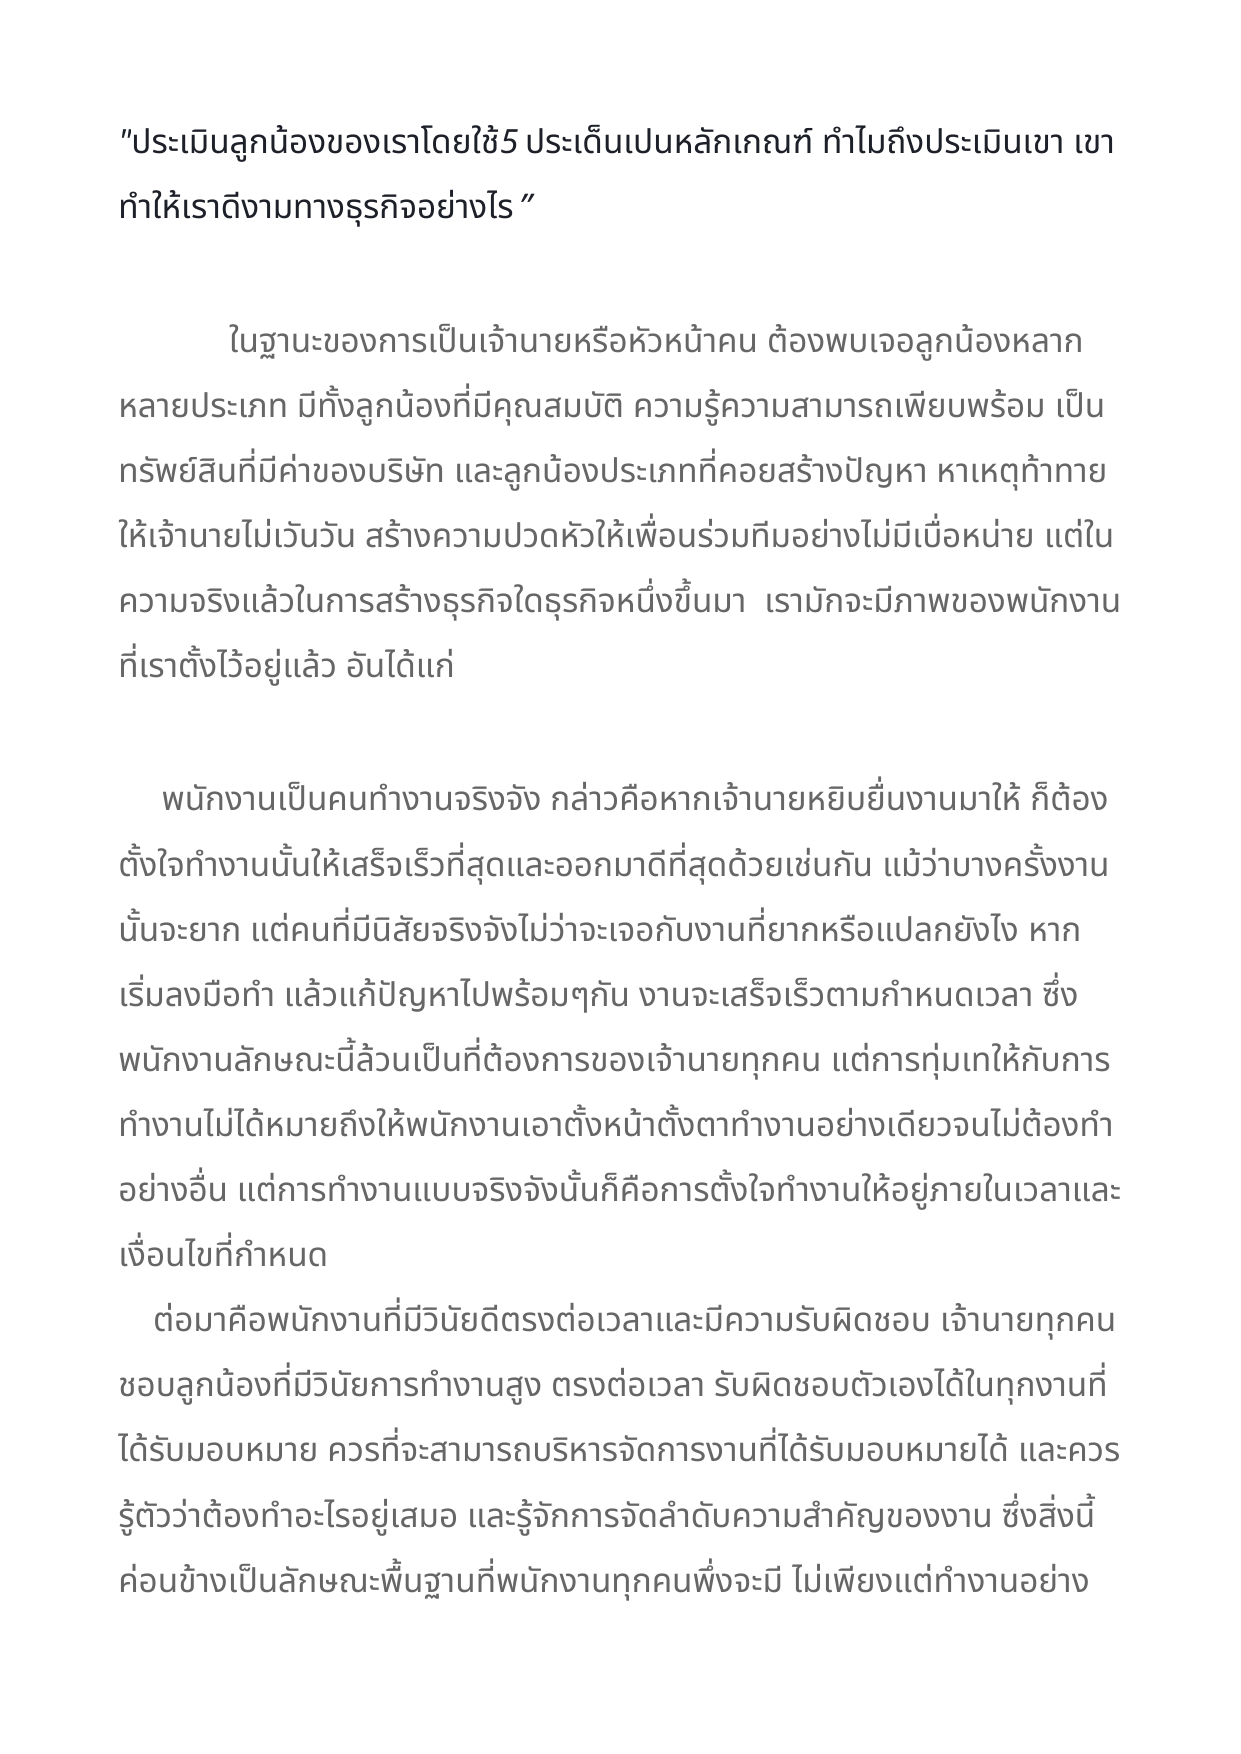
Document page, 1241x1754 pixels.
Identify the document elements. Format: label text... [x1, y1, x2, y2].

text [118, 1302, 1122, 1606]
text "ประเมินลูกน้องของเราโดยใช้5ประเด็นเปนหลักเกณฑ์ ทำไมถึงประเมินเขา เขาทำให้เราดีงามทางธุรกิจอย่างไร” [118, 118, 1122, 232]
text ในฐานะของการเป็นเจ้านายหรือหัวหน้าคน ต้องพบเจอลูกน้องหลากหลายประเภท มีทั้งลูกน้องที่มีคุณสมบัติ ความรู้ความสามารถเพียบพร้อม เป็นทรัพย์สินที่มีค่าของบริษัท และลูกน้องประเภทที่คอยสร้างปัญหา หาเหตุท้าทายให้เจ้านายไม่เวันวัน สร้างความปวดหัวให้เพื่อนร่วมทีมอย่างไม่มีเบื่อหน่าย แต่ในความจริงแล้วในการสร้างธุรกิจใดธุรกิจหนึ่งขึ้นมา เรามักจะมีภาพของพนักงานที่เราตั้งไว้อยู่แล้ว อันได้แก่ [118, 322, 1122, 691]
text พนักงานเป็นคนทำงานจริงจัง กล่าวคือหากเจ้านายหยิบยื่นงานมาให้ ก็ต้องตั้งใจทำงานนั้นให้เสร็จเร็วที่สุดและออกมาดีที่สุดด้วยเช่นกัน แม้ว่าบางครั้งงานนั้นจะยาก แต่คนที่มีนิสัยจริงจังไม่ว่าจะเจอกับงานที่ยากหรือแปลกยังไง หากเริ่มลงมือทำ แล้วแก้ปัญหาไปพร้อมๆกัน งานจะเสร็จเร็วตามกำหนดเวลา ซึ่งพนักงานลักษณะนี้ล้วนเป็นที่ต้องการของเจ้านายทุกคน แต่การทุ่มเทให้กับการทำงานไม่ได้หมายถึงให้พนักงานเอาตั้งหน้าตั้งตาทำงานอย่างเดียวจนไม่ต้องทำอย่างอื่น แต่การทำงานแบบจริงจังนั้นก็คือการตั้งใจทำงานให้อยู่ภายในเวลาและเงื่อนไขที่กำหนด [118, 781, 1122, 1280]
